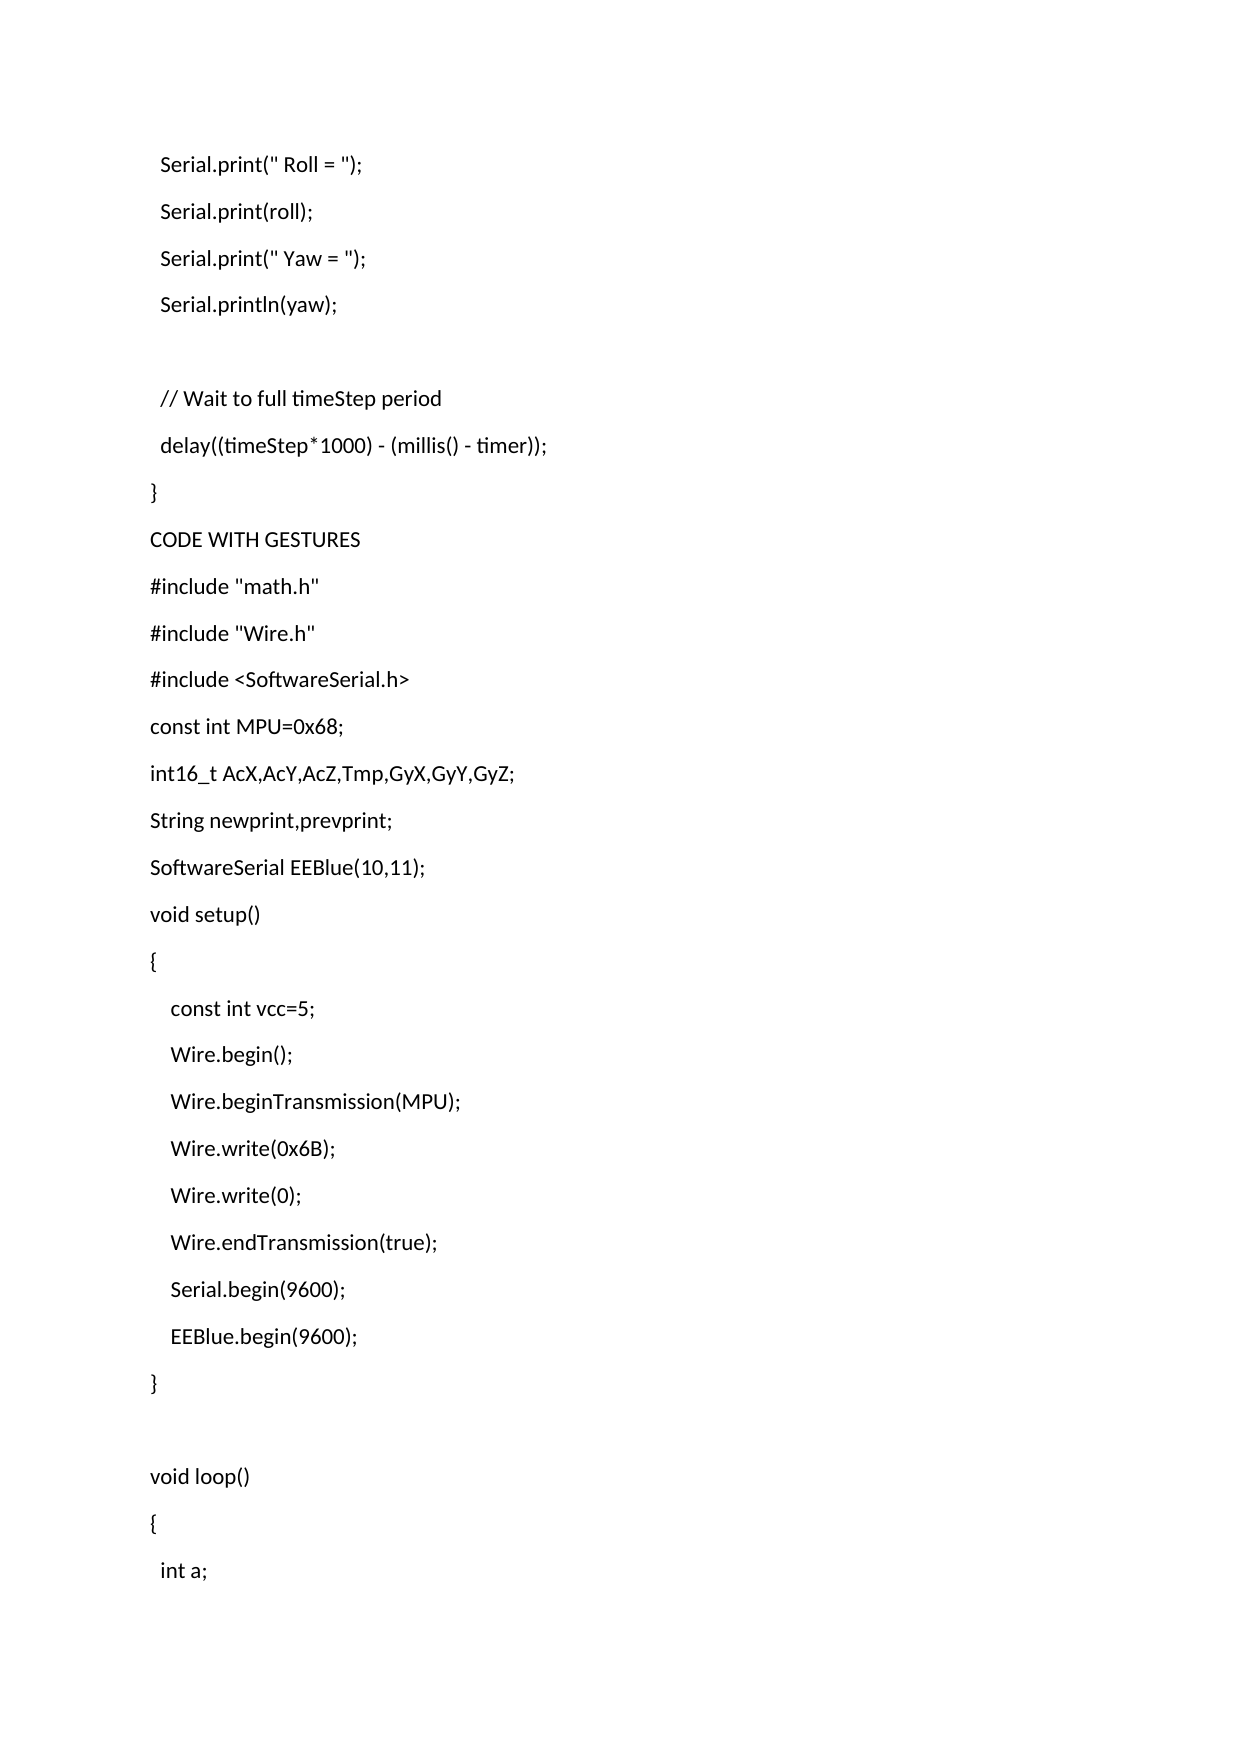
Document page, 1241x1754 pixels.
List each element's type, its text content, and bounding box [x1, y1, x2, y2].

text } [150, 1369, 1090, 1397]
text int16_t AcX,AcY,AcZ,Tmp,GyX,GyY,GyZ; [150, 759, 1090, 787]
text } [150, 478, 1090, 506]
text void loop() [150, 1462, 1090, 1491]
text Wire.endTransmission(true); [150, 1228, 1090, 1256]
text const int vcc=5; [150, 994, 1090, 1022]
text String newprint,prevprint; [150, 806, 1090, 834]
text Wire.beginTransmission(MPU); [150, 1087, 1090, 1116]
text { [150, 1509, 1090, 1537]
text { [150, 947, 1090, 975]
text const int MPU=0x68; [150, 712, 1090, 741]
text Wire.write(0x6B); [150, 1134, 1090, 1162]
text Serial.println(yaw); [150, 291, 1090, 319]
text Wire.write(0); [150, 1181, 1090, 1209]
text void setup() [150, 900, 1090, 928]
text #include <SoftwareSerial.h> [150, 666, 1090, 694]
text Serial.print(" Roll = "); [150, 150, 1090, 178]
text EEBlue.begin(9600); [150, 1322, 1090, 1350]
text delay((timeStep*1000) - (millis() - timer)); [150, 431, 1090, 459]
text int a; [150, 1556, 1090, 1584]
text Serial.print(roll); [150, 197, 1090, 225]
text Serial.begin(9600); [150, 1275, 1090, 1303]
text #include "math.h" [150, 572, 1090, 600]
text // Wait to full timeStep period [150, 384, 1090, 412]
text Wire.begin(); [150, 1041, 1090, 1069]
text SoftwareSerial EEBlue(10,11); [150, 853, 1090, 881]
text Serial.print(" Yaw = "); [150, 244, 1090, 272]
text CODE WITH GESTURES [150, 525, 1090, 553]
text #include "Wire.h" [150, 619, 1090, 647]
